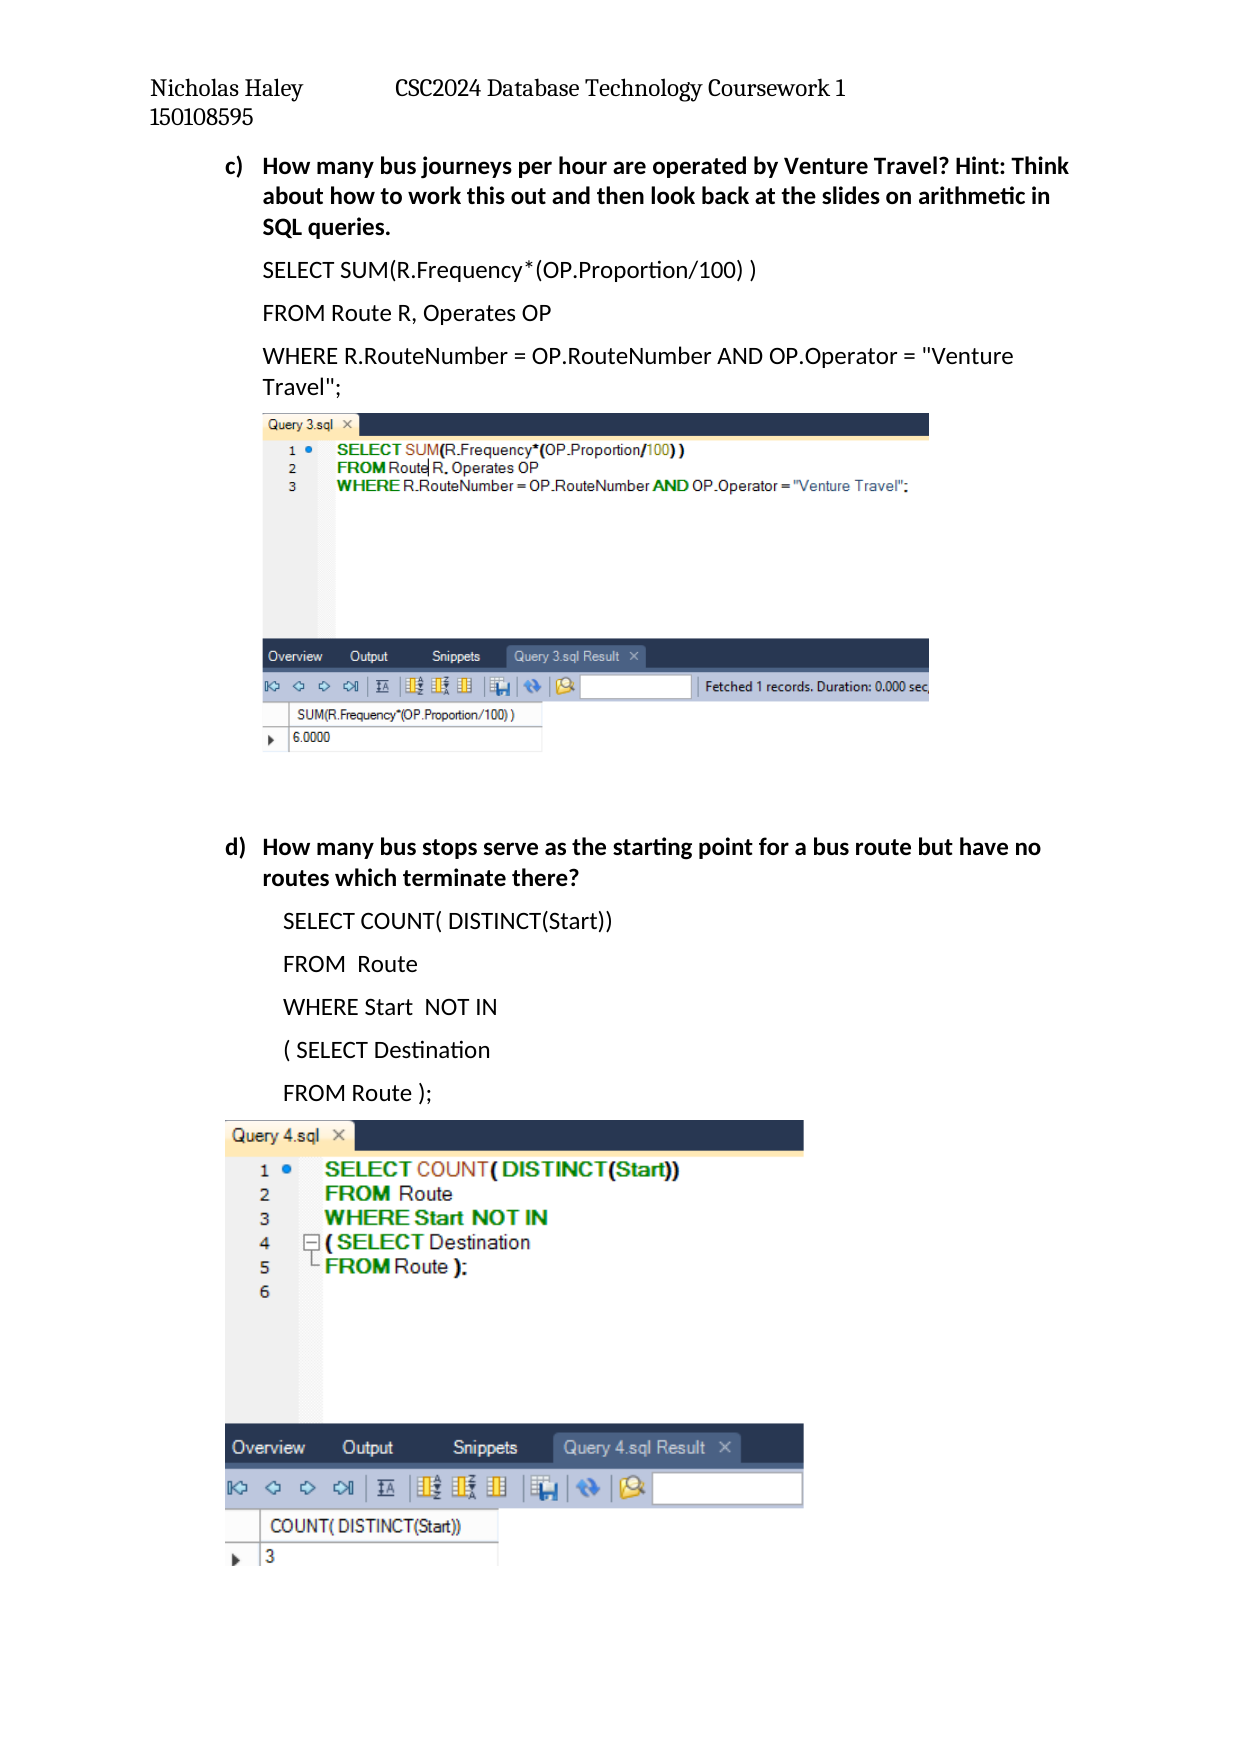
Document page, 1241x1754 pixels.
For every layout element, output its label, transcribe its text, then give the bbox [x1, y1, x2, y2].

text WHERE R.RouteNumber = OP.RouteNumber AND OP.Operator = "Venture Travel"; [262, 340, 1090, 401]
picture [225, 1120, 804, 1566]
picture [262, 413, 929, 776]
text SELECT SUM(R.Frequency*(OP.Proportion/100) ) [262, 254, 1090, 284]
text FROM Route ); [150, 1077, 1090, 1107]
text WHERE Start NOT IN [150, 991, 1090, 1021]
text ( SELECT Destination [150, 1034, 1090, 1064]
list How many bus stops serve as the starting point for a bus route but have no routes which terminate there? [225, 831, 1090, 892]
text SELECT COUNT( DISTINCT(Start)) [150, 905, 1090, 935]
text FROM Route R, Operates OP [262, 297, 1090, 328]
text FROM Route [150, 948, 1090, 978]
list How many bus journeys per hour are operated by Venture Travel? Hint: Think about how to work this out and then look back at the slides on arithmetic in SQL queries. [225, 150, 1090, 242]
